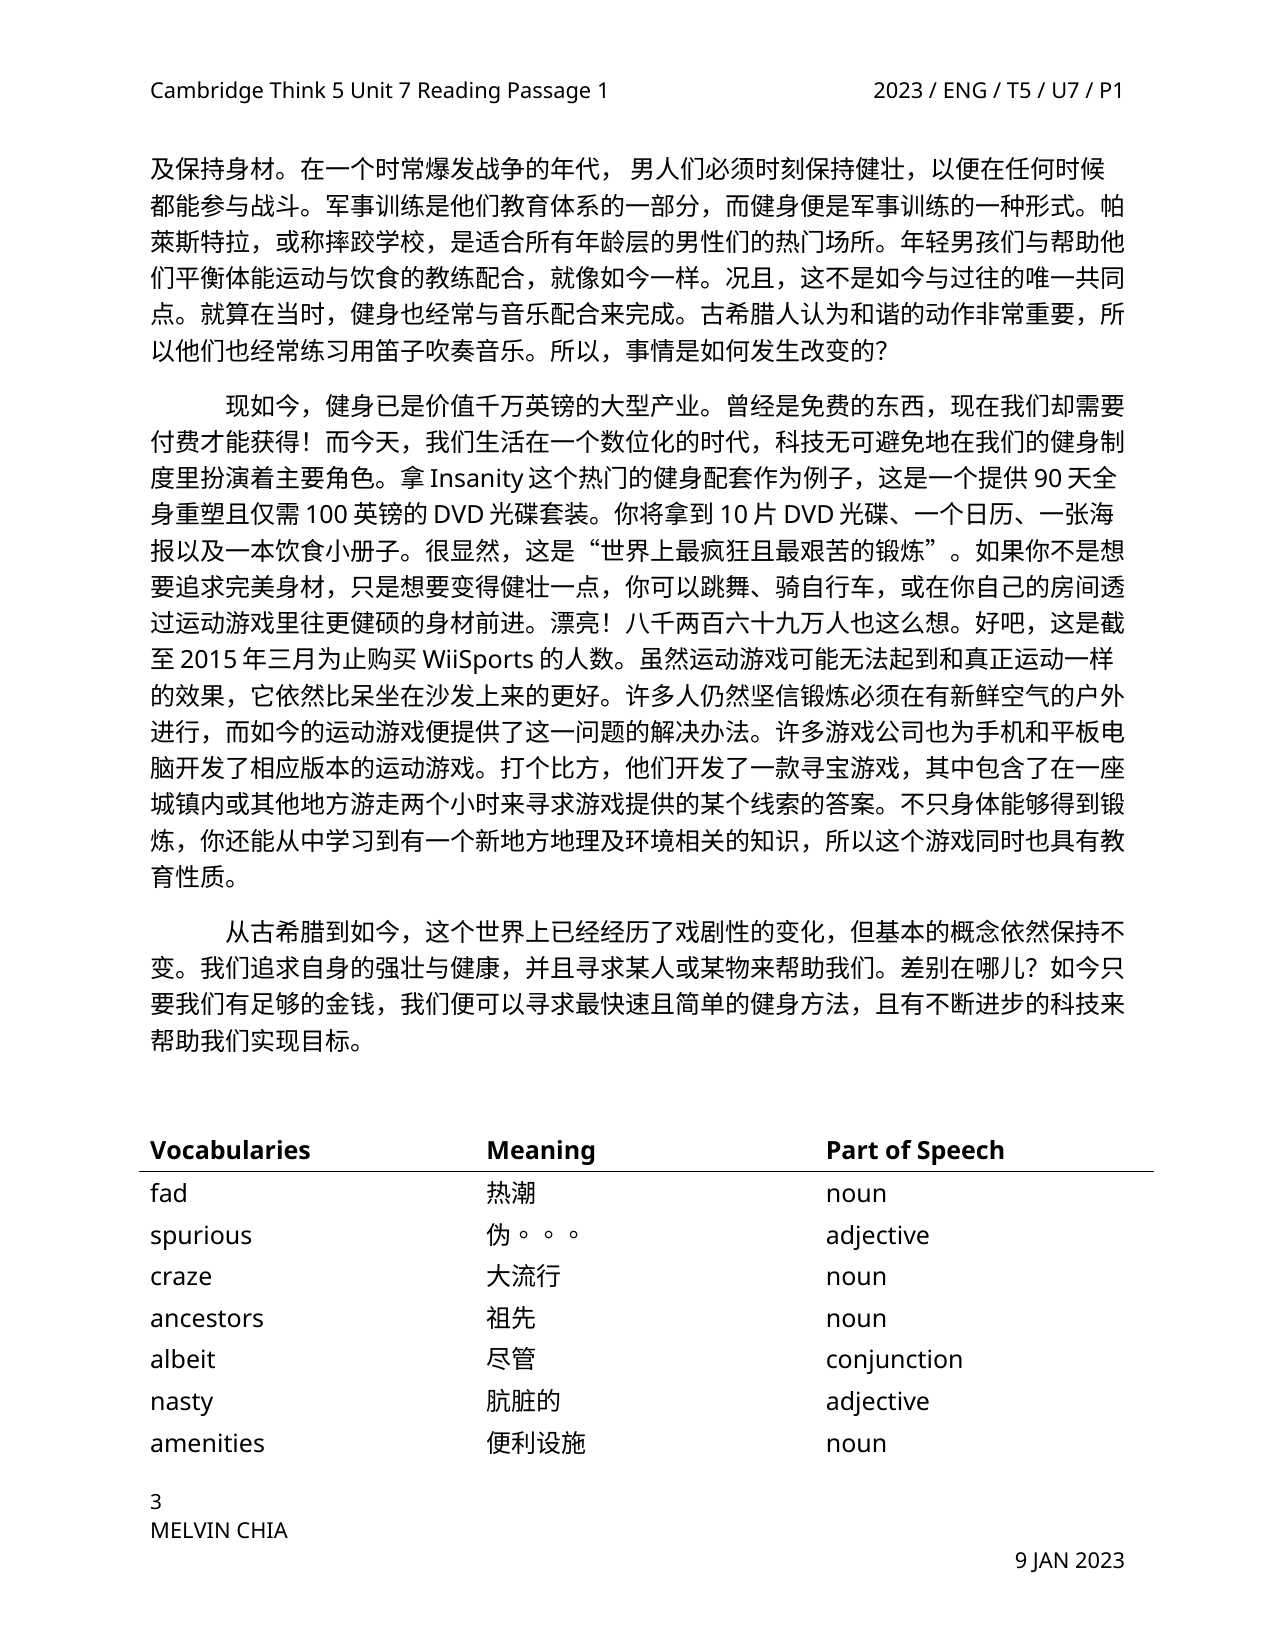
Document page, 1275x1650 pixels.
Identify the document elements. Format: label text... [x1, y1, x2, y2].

table_cell 热潮 [475, 1172, 814, 1214]
table_cell craze [139, 1255, 475, 1297]
table_cell 祖先 [475, 1297, 814, 1338]
table_cell albeit [139, 1339, 475, 1380]
text 现如今，健身已是价值千万英镑的大型产业。曾经是免费的东西，现在我们却需要付费才能获得！而今天，我们生活在一个数位化的时代，科技无可避免地在我们的健身制度里扮演着主要角色。拿Insanity这个热门的健身配套作为例子，这是一个提供90天全身重塑且仅需100英镑的DVD光碟套装。你将拿到10片DVD光碟、一个日历、一张海报以及一本饮食小册子。很显然，这是“世界上最疯狂且最艰苦的锻炼”。如果你不是想要追求完美身材，只是想要变得健壮一点，你可以跳舞、骑自行车，或在你自己的房间透过运动游戏里往更健硕的身材前进。漂亮！八千两百六十九万人也这么想。好吧，这是截至2015年三月为止购买WiiSports的人数。虽然运动游戏可能无法起到和真正运动一样的效果，它依然比呆坐在沙发上来的更好。许多人仍然坚信锻炼必须在有新鲜空气的户外进行，而如今的运动游戏便提供了这一问题的解决办法。许多游戏公司也为手机和平板电脑开发了相应版本的运动游戏。打个比方，他们开发了一款寻宝游戏，其中包含了在一座城镇内或其他地方游走两个小时来寻求游戏提供的某个线索的答案。不只身体能够得到锻炼，你还能从中学习到有一个新地方地理及环境相关的知识，所以这个游戏同时也具有教育性质。 [150, 386, 1125, 894]
table_header Meaning [475, 1129, 814, 1171]
table_cell adjective [814, 1380, 1154, 1422]
table_cell fad [139, 1172, 475, 1214]
table_cell 大流行 [475, 1255, 814, 1297]
table_header Vocabularies [139, 1129, 475, 1171]
table_cell 伪。。。 [475, 1214, 814, 1255]
table_header Part of Speech [814, 1129, 1154, 1171]
text 从古希腊到如今，这个世界上已经经历了戏剧性的变化，但基本的概念依然保持不变。我们追求自身的强壮与健康，并且寻求某人或某物来帮助我们。差别在哪儿？如今只要我们有足够的金钱，我们便可以寻求最快速且简单的健身方法，且有不断进步的科技来帮助我们实现目标。 [150, 912, 1125, 1057]
table_cell noun [814, 1172, 1154, 1214]
table_cell nasty [139, 1380, 475, 1422]
table_cell noun [814, 1297, 1154, 1338]
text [150, 150, 1125, 367]
table_cell 肮脏的 [475, 1380, 814, 1422]
table_cell conjunction [814, 1339, 1154, 1380]
table_cell amenities [139, 1422, 475, 1463]
table_cell adjective [814, 1214, 1154, 1255]
table_cell spurious [139, 1214, 475, 1255]
table_cell noun [814, 1255, 1154, 1297]
table_cell 便利设施 [475, 1422, 814, 1463]
table_cell 尽管 [475, 1339, 814, 1380]
table_cell ancestors [139, 1297, 475, 1338]
table_cell noun [814, 1422, 1154, 1463]
